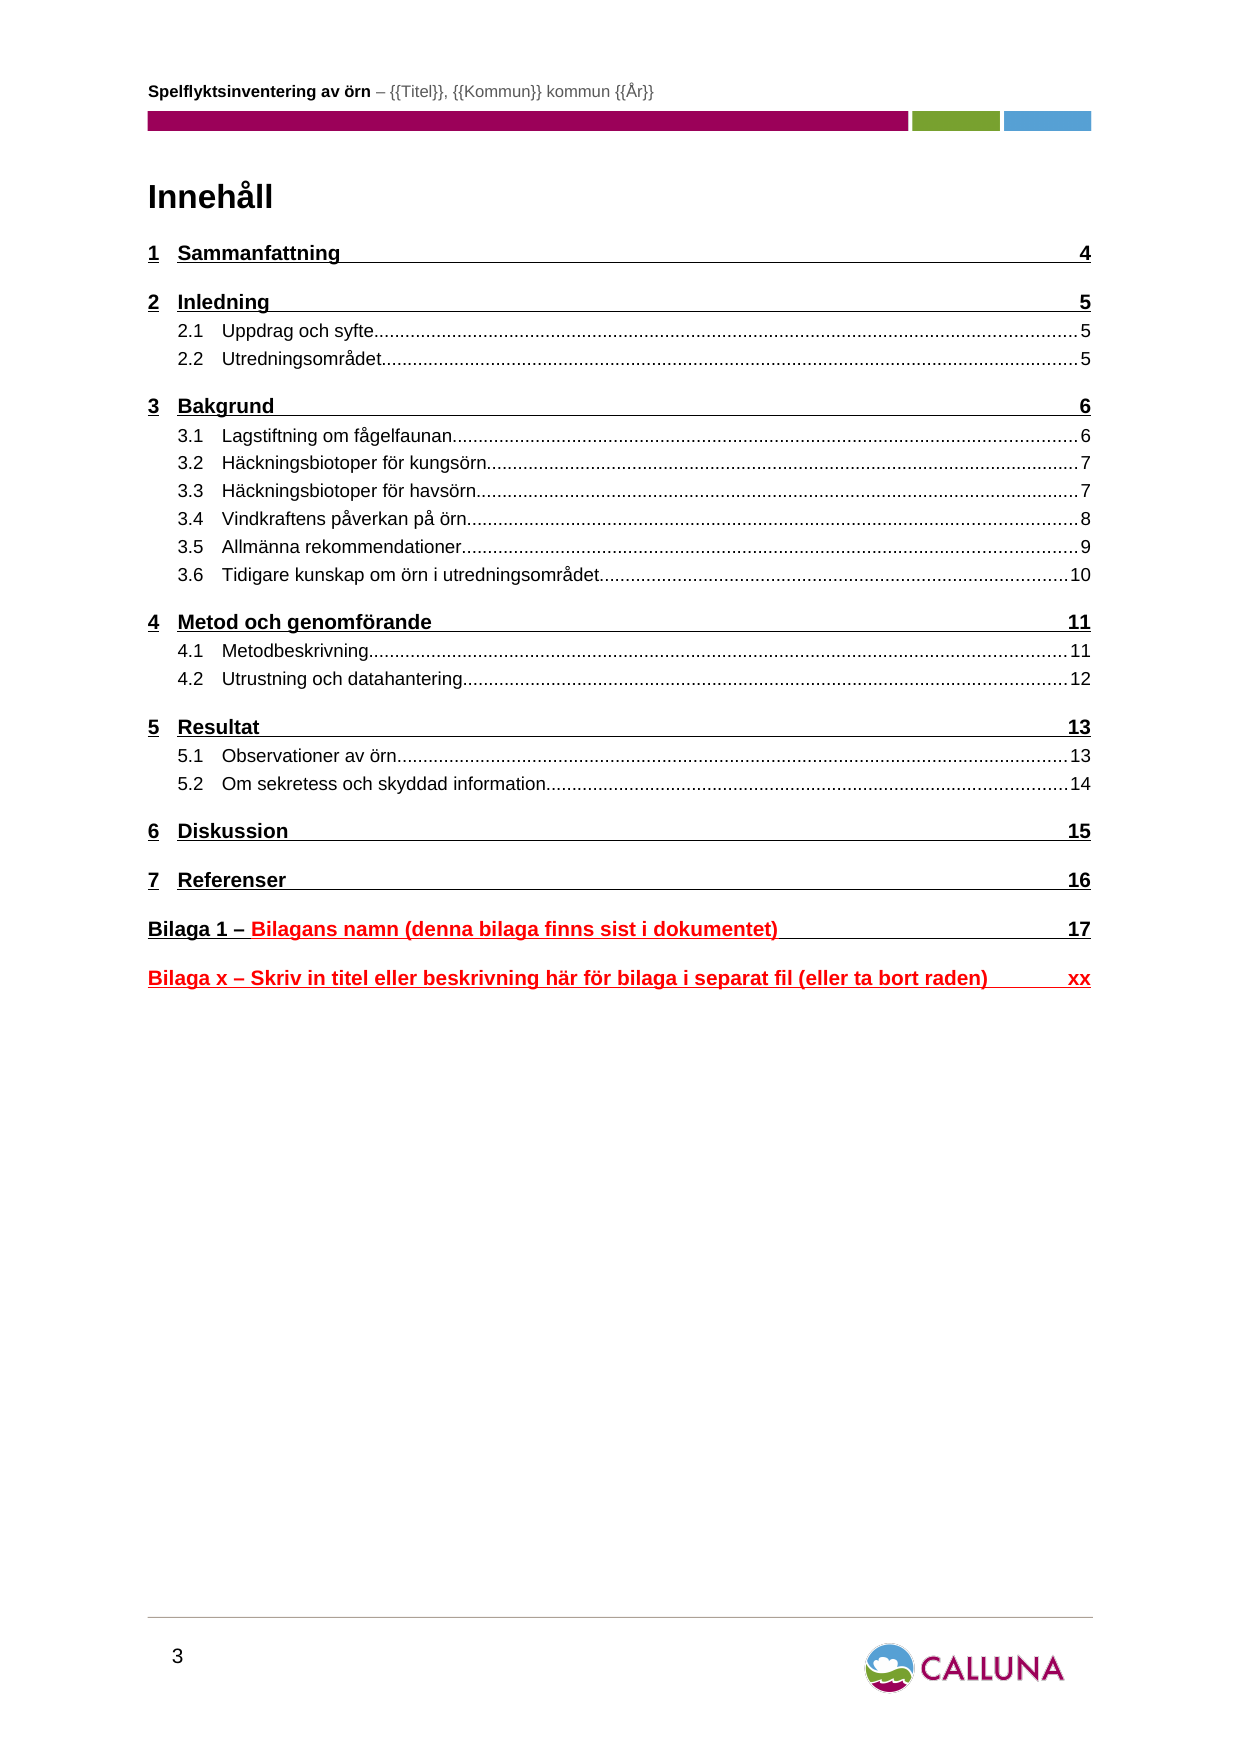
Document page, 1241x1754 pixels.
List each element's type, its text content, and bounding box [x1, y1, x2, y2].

text 5.1 Observationer av örn 13 [177, 745, 1092, 766]
text 6 Diskussion 15 [148, 819, 1092, 843]
text Bilaga 1 – Bilagans namn (denna bilaga finns sist i dokumentet) 17 [148, 917, 1092, 941]
text 2 Inledning 5 [148, 289, 1092, 313]
text 3.5 Allmänna rekommendationer 9 [177, 536, 1092, 557]
text 3.1 Lagstiftning om fågelfaunan 6 [177, 424, 1092, 446]
text 1 Sammanfattning 4 [148, 241, 1092, 264]
subtitle Innehåll [148, 177, 1092, 216]
text 3.4 Vindkraftens påverkan på örn 8 [177, 508, 1092, 529]
picture [840, 1619, 1089, 1717]
text 4 Metod och genomförande 11 [148, 610, 1092, 634]
text 3 Bakgrund 6 [148, 394, 1092, 418]
text 7 Referenser 16 [148, 868, 1092, 892]
text 3.3 Häckningsbiotoper för havsörn 7 [177, 480, 1092, 502]
text 4.1 Metodbeskrivning 11 [177, 640, 1092, 662]
text 2.1 Uppdrag och syfte 5 [177, 320, 1092, 341]
text 3.6 Tidigare kunskap om örn i utredningsområdet 10 [177, 563, 1092, 585]
picture [147, 111, 1092, 131]
text 2.2 Utredningsområdet 5 [177, 348, 1092, 369]
text 3.2 Häckningsbiotoper för kungsörn 7 [177, 452, 1092, 474]
text 4.2 Utrustning och datahantering 12 [177, 668, 1092, 689]
text 5 Resultat 13 [148, 714, 1092, 738]
text 5.2 Om sekretess och skyddad information 14 [177, 773, 1092, 794]
text Bilaga x – Skriv in titel eller beskrivning här för bilaga i separat fil (eller ta bort raden) xx [148, 966, 1092, 990]
